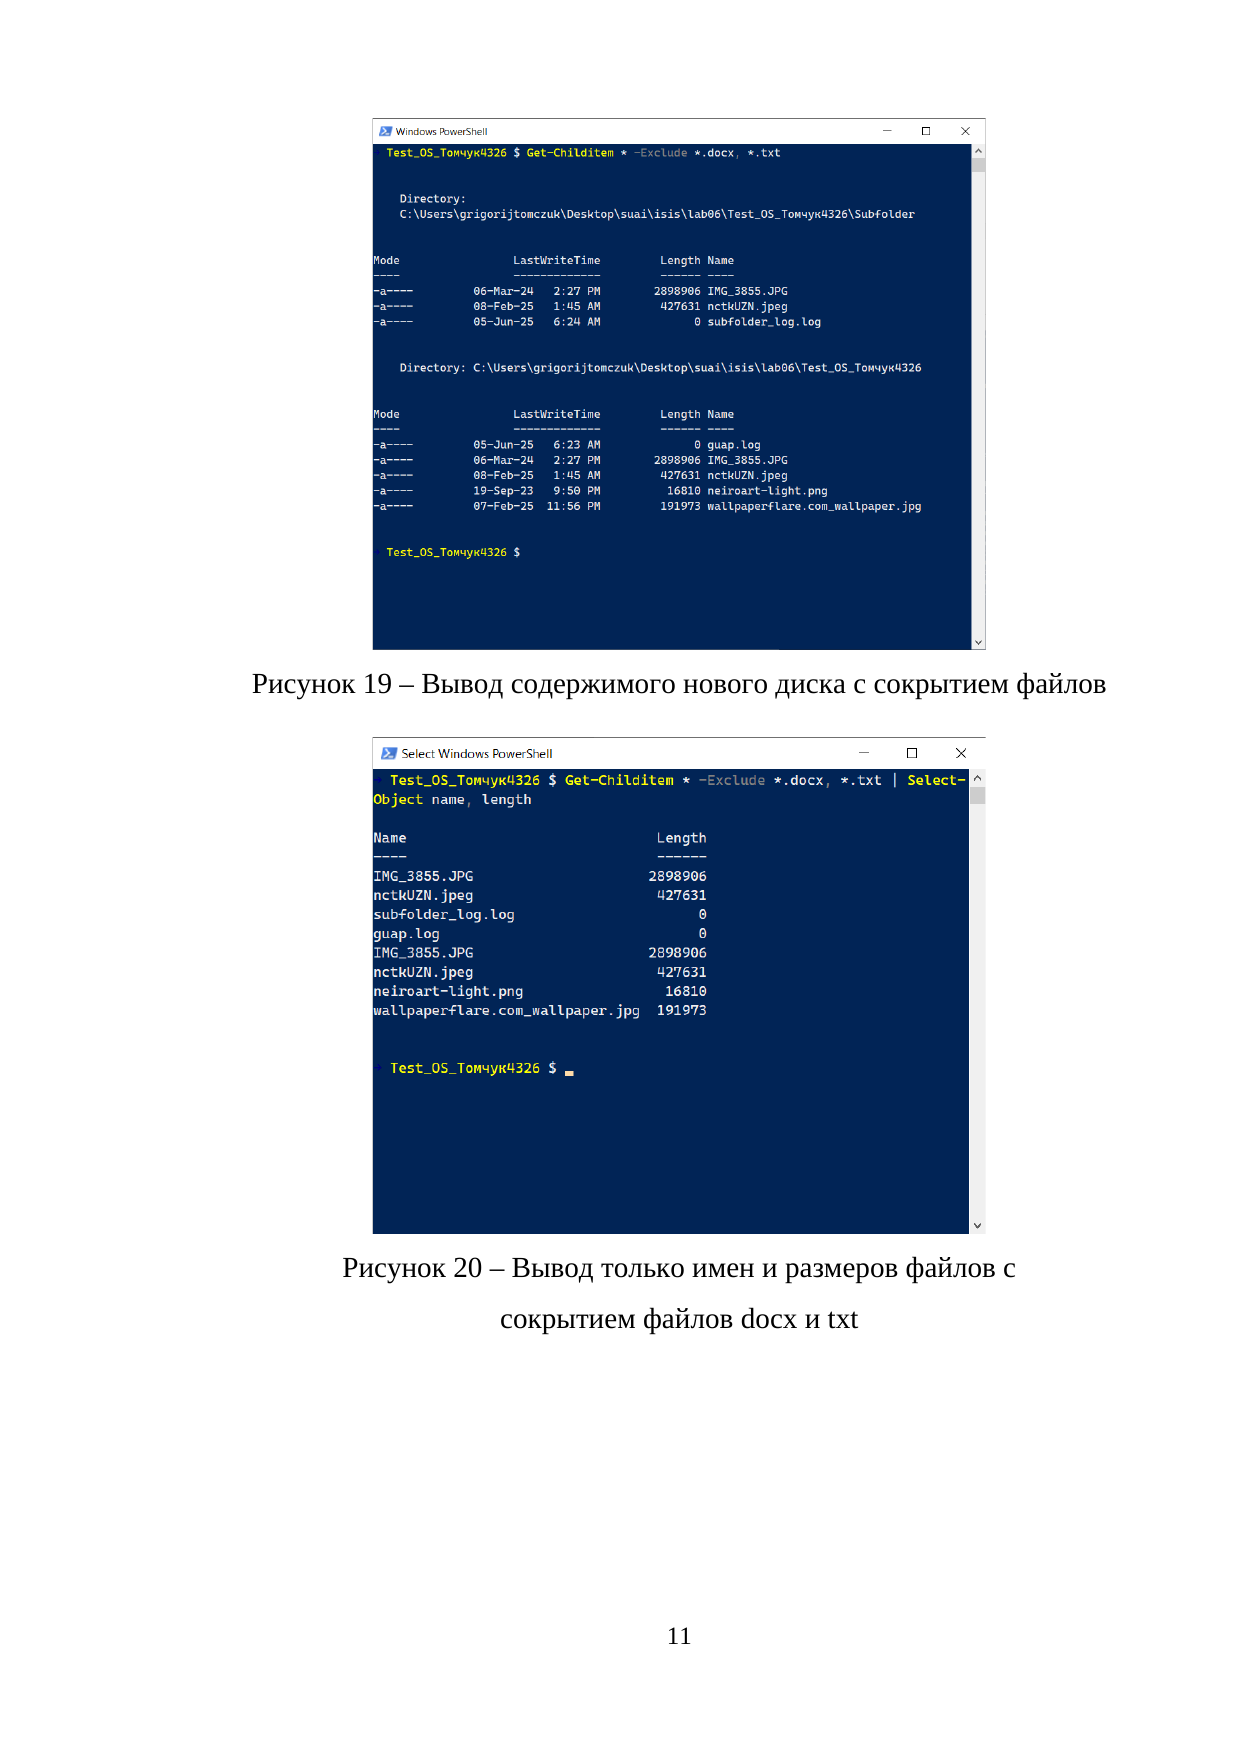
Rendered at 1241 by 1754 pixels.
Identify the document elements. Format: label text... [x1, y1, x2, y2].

picture [372, 737, 986, 1234]
text Рисунок 19 – Вывод содержимого нового диска с сокрытием файлов [177, 666, 1181, 700]
text Рисунок 20 – Вывод только имен и размеров файлов с сокрытием файлов docx и txt [177, 1251, 1181, 1334]
picture [372, 118, 986, 650]
